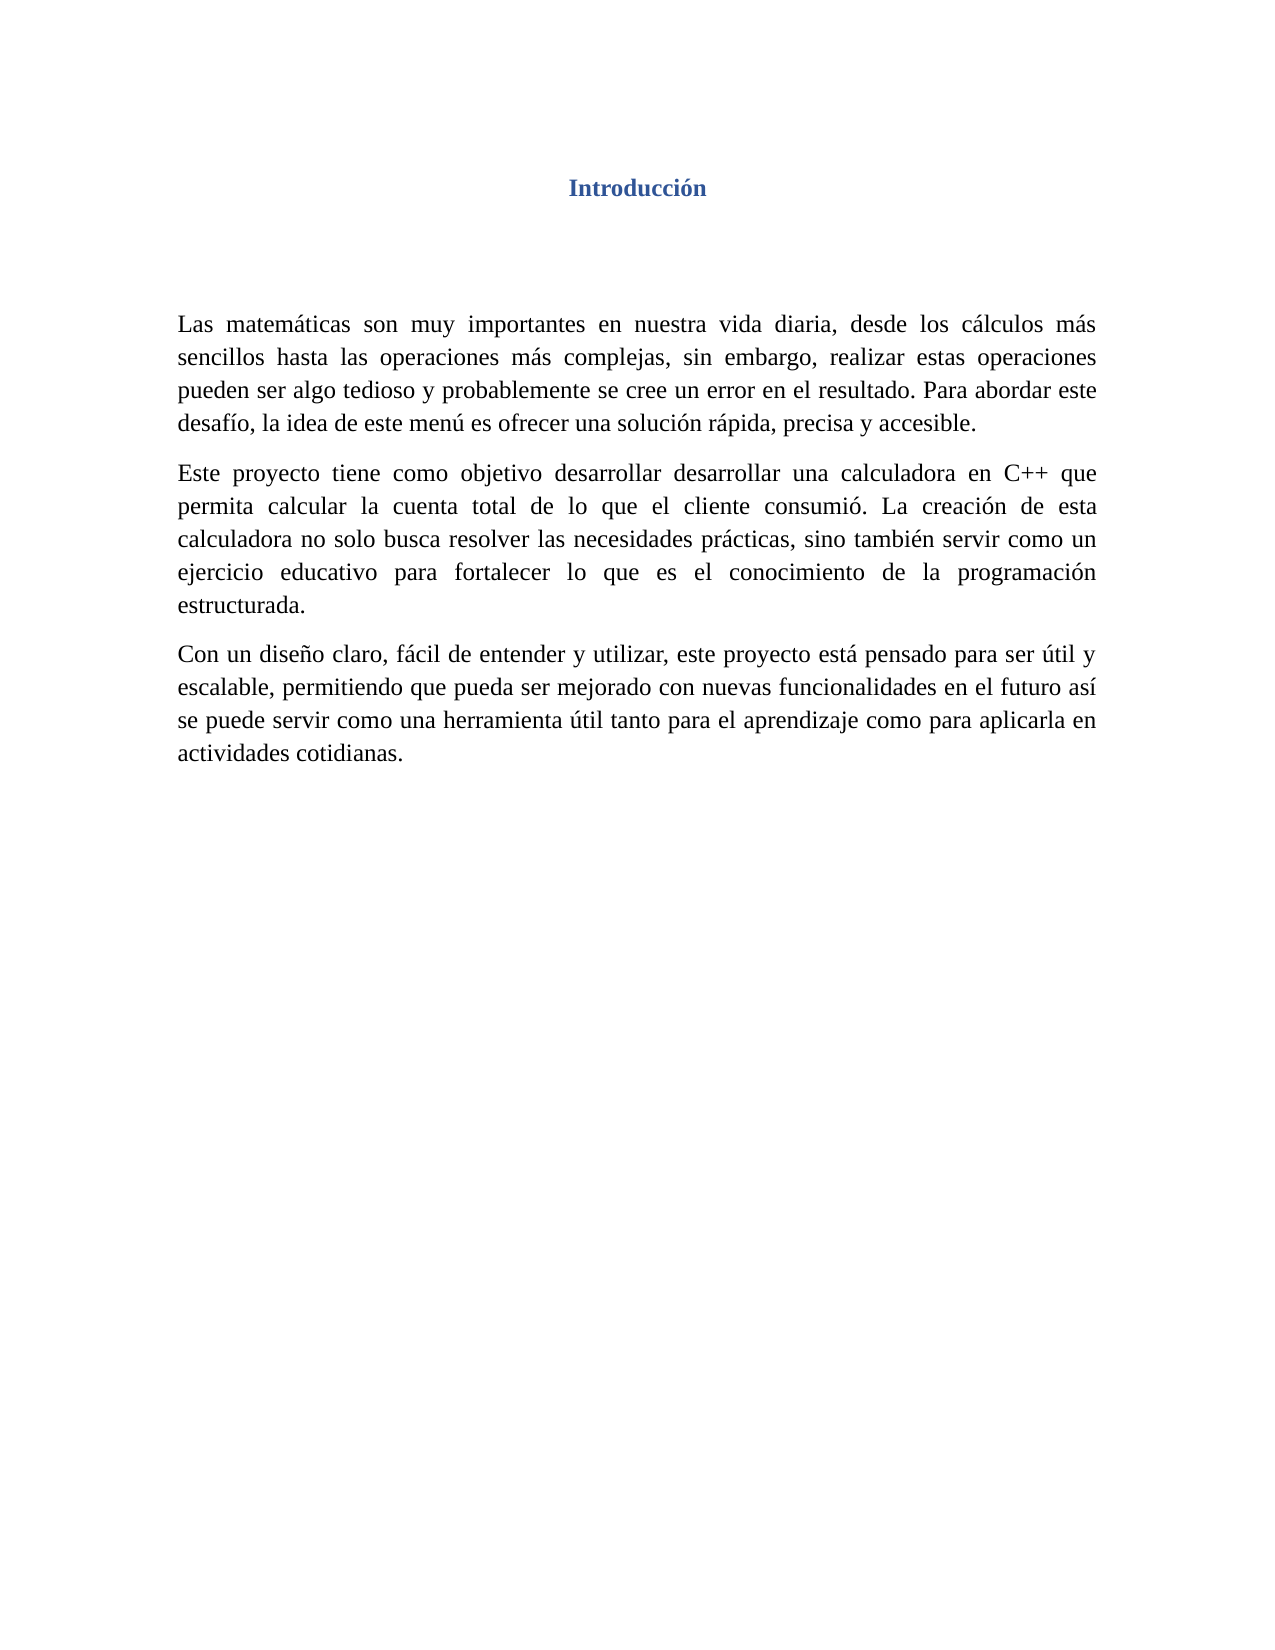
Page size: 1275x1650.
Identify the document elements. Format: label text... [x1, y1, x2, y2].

subtitle Introducción [177, 173, 1098, 201]
text Las matemáticas son muy importantes en nuestra vida diaria, desde los cálculos más sencillos hasta las operaciones más complejas, sin embargo, realizar estas operaciones pueden ser algo tedioso y probablemente se cree un error en el resultado. Para abordar este desafío, la idea de este menú es ofrecer una solución rápida, precisa y accesible. [177, 309, 1098, 437]
text Este proyecto tiene como objetivo desarrollar desarrollar una calculadora en C++ que permita calcular la cuenta total de lo que el cliente consumió. La creación de esta calculadora no solo busca resolver las necesidades prácticas, sino también servir como un ejercicio educativo para fortalecer lo que es el conocimiento de la programación estructurada. [177, 458, 1098, 618]
text Con un diseño claro, fácil de entender y utilizar, este proyecto está pensado para ser útil y escalable, permitiendo que pueda ser mejorado con nuevas funcionalidades en el futuro así se puede servir como una herramienta útil tanto para el aprendizaje como para aplicarla en actividades cotidianas. [177, 639, 1098, 767]
